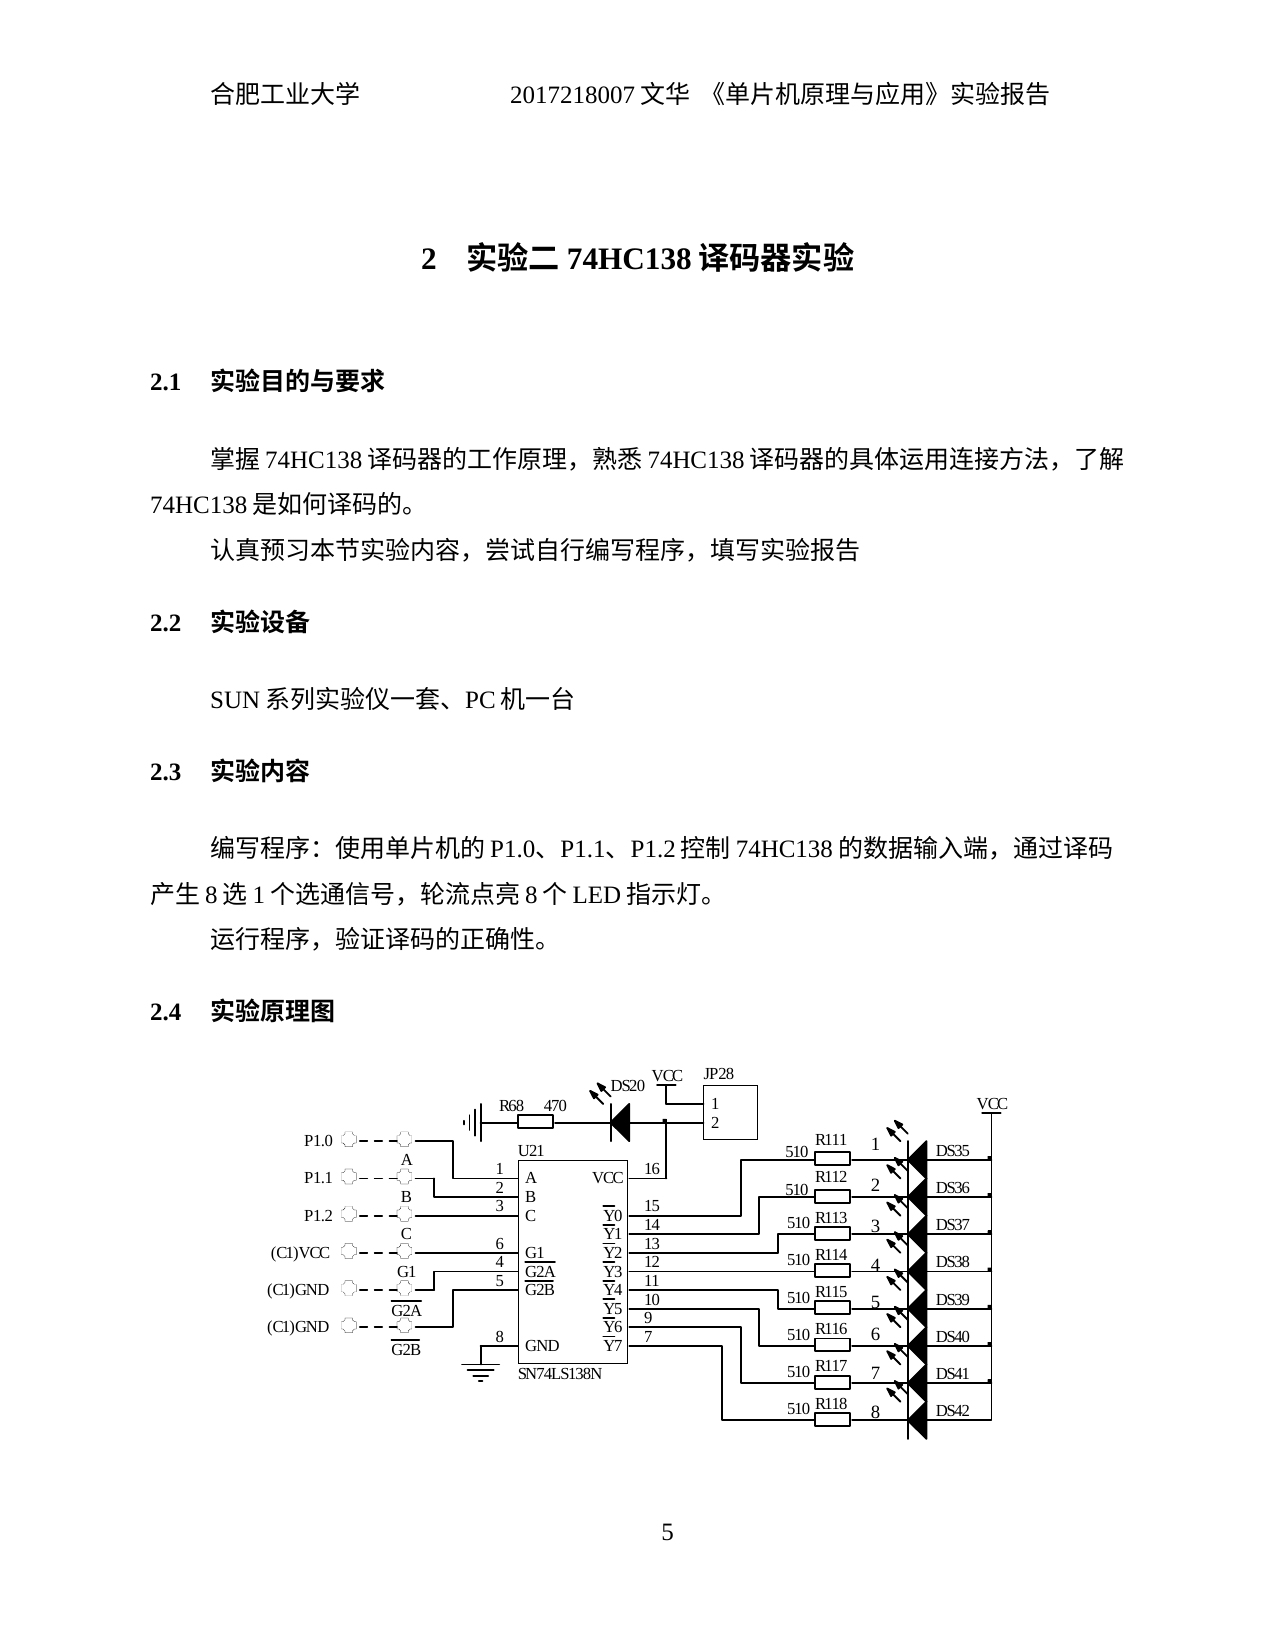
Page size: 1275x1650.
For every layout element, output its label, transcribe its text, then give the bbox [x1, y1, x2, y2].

subtitle 实验内容 [150, 751, 1125, 787]
text 编写程序：使用单片机的P1.0、P1.1、P1.2控制74HC138的数据输入端，通过译码产生8选1个选通信号，轮流点亮8个LED指示灯。 [150, 821, 1125, 912]
text 运行程序，验证译码的正确性。 [150, 912, 1125, 958]
text 掌握74HC138译码器的工作原理，熟悉74HC138译码器的具体运用连接方法，了解74HC138是如何译码的。 [150, 431, 1125, 523]
subtitle 实验二 74HC138译码器实验 [150, 233, 1125, 278]
text 认真预习本节实验内容，尝试自行编写程序，填写实验报告 [150, 523, 1125, 569]
text SUN系列实验仪一套、PC机一台 [150, 672, 1125, 718]
subtitle 实验设备 [150, 602, 1125, 638]
subtitle 实验目的与要求 [150, 362, 1125, 398]
subtitle 实验原理图 [150, 991, 1125, 1028]
